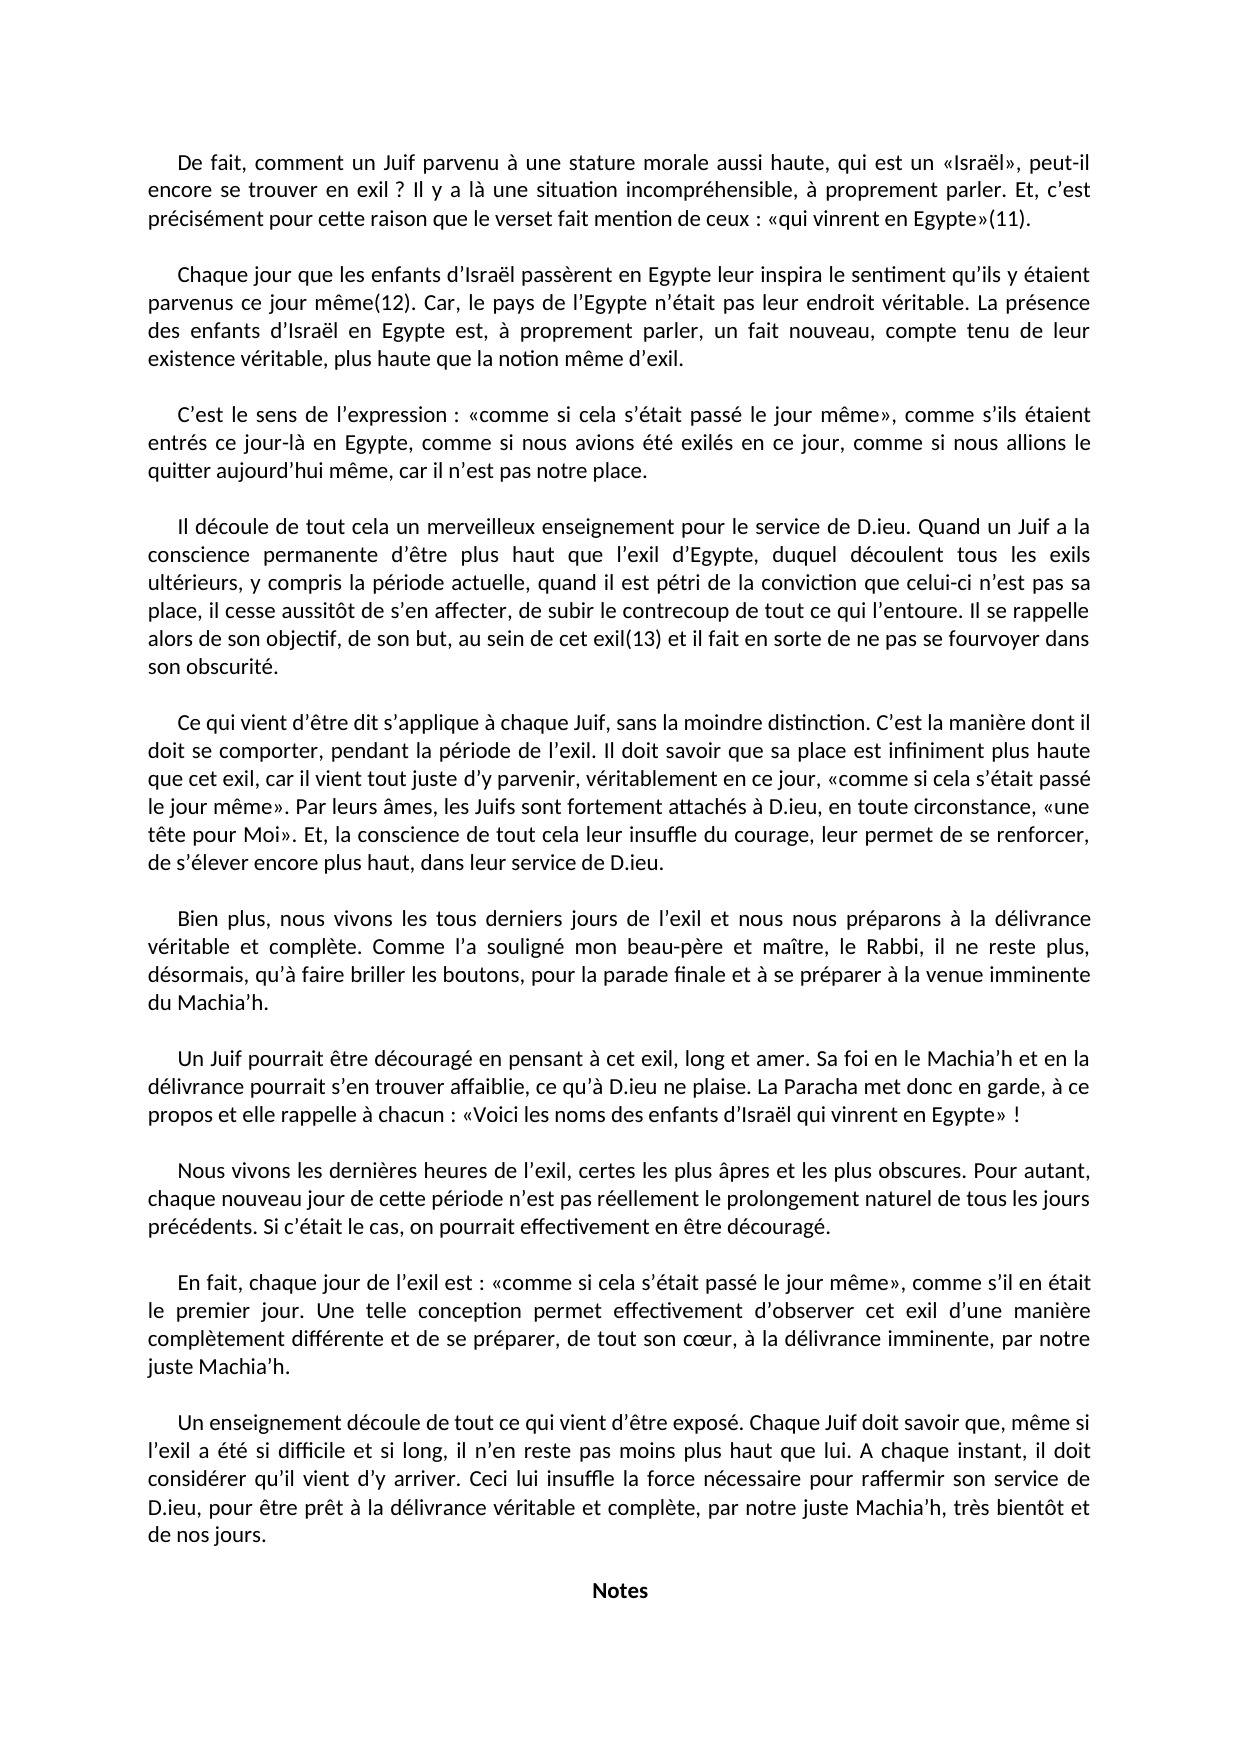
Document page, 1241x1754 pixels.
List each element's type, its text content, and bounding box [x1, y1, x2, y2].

text Nous vivons les dernières heures de l’exil, certes les plus âpres et les plus obscures. Pour autant, chaque nouveau jour de cette période n’est pas réellement le prolongement naturel de tous les jours précédents. Si c’était le cas, on pourrait effectivement en être découragé. [148, 1156, 1093, 1240]
text En fait, chaque jour de l’exil est : «comme si cela s’était passé le jour même», comme s’il en était le premier jour. Une telle conception permet effectivement d’observer cet exil d’une manière complètement différente et de se préparer, de tout son cœur, à la délivrance imminente, par notre juste Machia’h. [148, 1268, 1093, 1381]
text De fait, comment un Juif parvenu à une stature morale aussi haute, qui est un «Israël», peut-il encore se trouver en exil ? Il y a là une situation incompréhensible, à proprement parler. Et, c’est précisément pour cette raison que le verset fait mention de ceux : «qui vinrent en Egypte»(11). [148, 148, 1093, 232]
text Un enseignement découle de tout ce qui vient d’être exposé. Chaque Juif doit savoir que, même si l’exil a été si difficile et si long, il n’en reste pas moins plus haut que lui. A chaque instant, il doit considérer qu’il vient d’y arriver. Ceci lui insuffle la force nécessaire pour raffermir son service de D.ieu, pour être prêt à la délivrance véritable et complète, par notre juste Machia’h, très bientôt et de nos jours. [148, 1408, 1093, 1549]
text Un Juif pourrait être découragé en pensant à cet exil, long et amer. Sa foi en le Machia’h et en la délivrance pourrait s’en trouver affaiblie, ce qu’à D.ieu ne plaise. La Paracha met donc en garde, à ce propos et elle rappelle à chacun : «Voici les noms des enfants d’Israël qui vinrent en Egypte» ! [148, 1044, 1093, 1128]
text Ce qui vient d’être dit s’applique à chaque Juif, sans la moindre distinction. C’est la manière dont il doit se comporter, pendant la période de l’exil. Il doit savoir que sa place est infiniment plus haute que cet exil, car il vient tout juste d’y parvenir, véritablement en ce jour, «comme si cela s’était passé le jour même». Par leurs âmes, les Juifs sont fortement attachés à D.ieu, en toute circonstance, «une tête pour Moi». Et, la conscience de tout cela leur insuffle du courage, leur permet de se renforcer, de s’élever encore plus haut, dans leur service de D.ieu. [148, 708, 1093, 876]
text Chaque jour que les enfants d’Israël passèrent en Egypte leur inspira le sentiment qu’ils y étaient parvenus ce jour même(12). Car, le pays de l’Egypte n’était pas leur endroit véritable. La présence des enfants d’Israël en Egypte est, à proprement parler, un fait nouveau, compte tenu de leur existence véritable, plus haute que la notion même d’exil. [148, 260, 1093, 372]
text C’est le sens de l’expression : «comme si cela s’était passé le jour même», comme s’ils étaient entrés ce jour-là en Egypte, comme si nous avions été exilés en ce jour, comme si nous allions le quitter aujourd’hui même, car il n’est pas notre place. [148, 400, 1093, 484]
text Il découle de tout cela un merveilleux enseignement pour le service de D.ieu. Quand un Juif a la conscience permanente d’être plus haut que l’exil d’Egypte, duquel découlent tous les exils ultérieurs, y compris la période actuelle, quand il est pétri de la conviction que celui-ci n’est pas sa place, il cesse aussitôt de s’en affecter, de subir le contrecoup de tout ce qui l’entoure. Il se rappelle alors de son objectif, de son but, au sein de cet exil(13) et il fait en sorte de ne pas se fourvoyer dans son obscurité. [148, 512, 1093, 680]
text Notes [148, 1577, 1093, 1605]
text Bien plus, nous vivons les tous derniers jours de l’exil et nous nous préparons à la délivrance véritable et complète. Comme l’a souligné mon beau-père et maître, le Rabbi, il ne reste plus, désormais, qu’à faire briller les boutons, pour la parade finale et à se préparer à la venue imminente du Machia’h. [148, 904, 1093, 1016]
